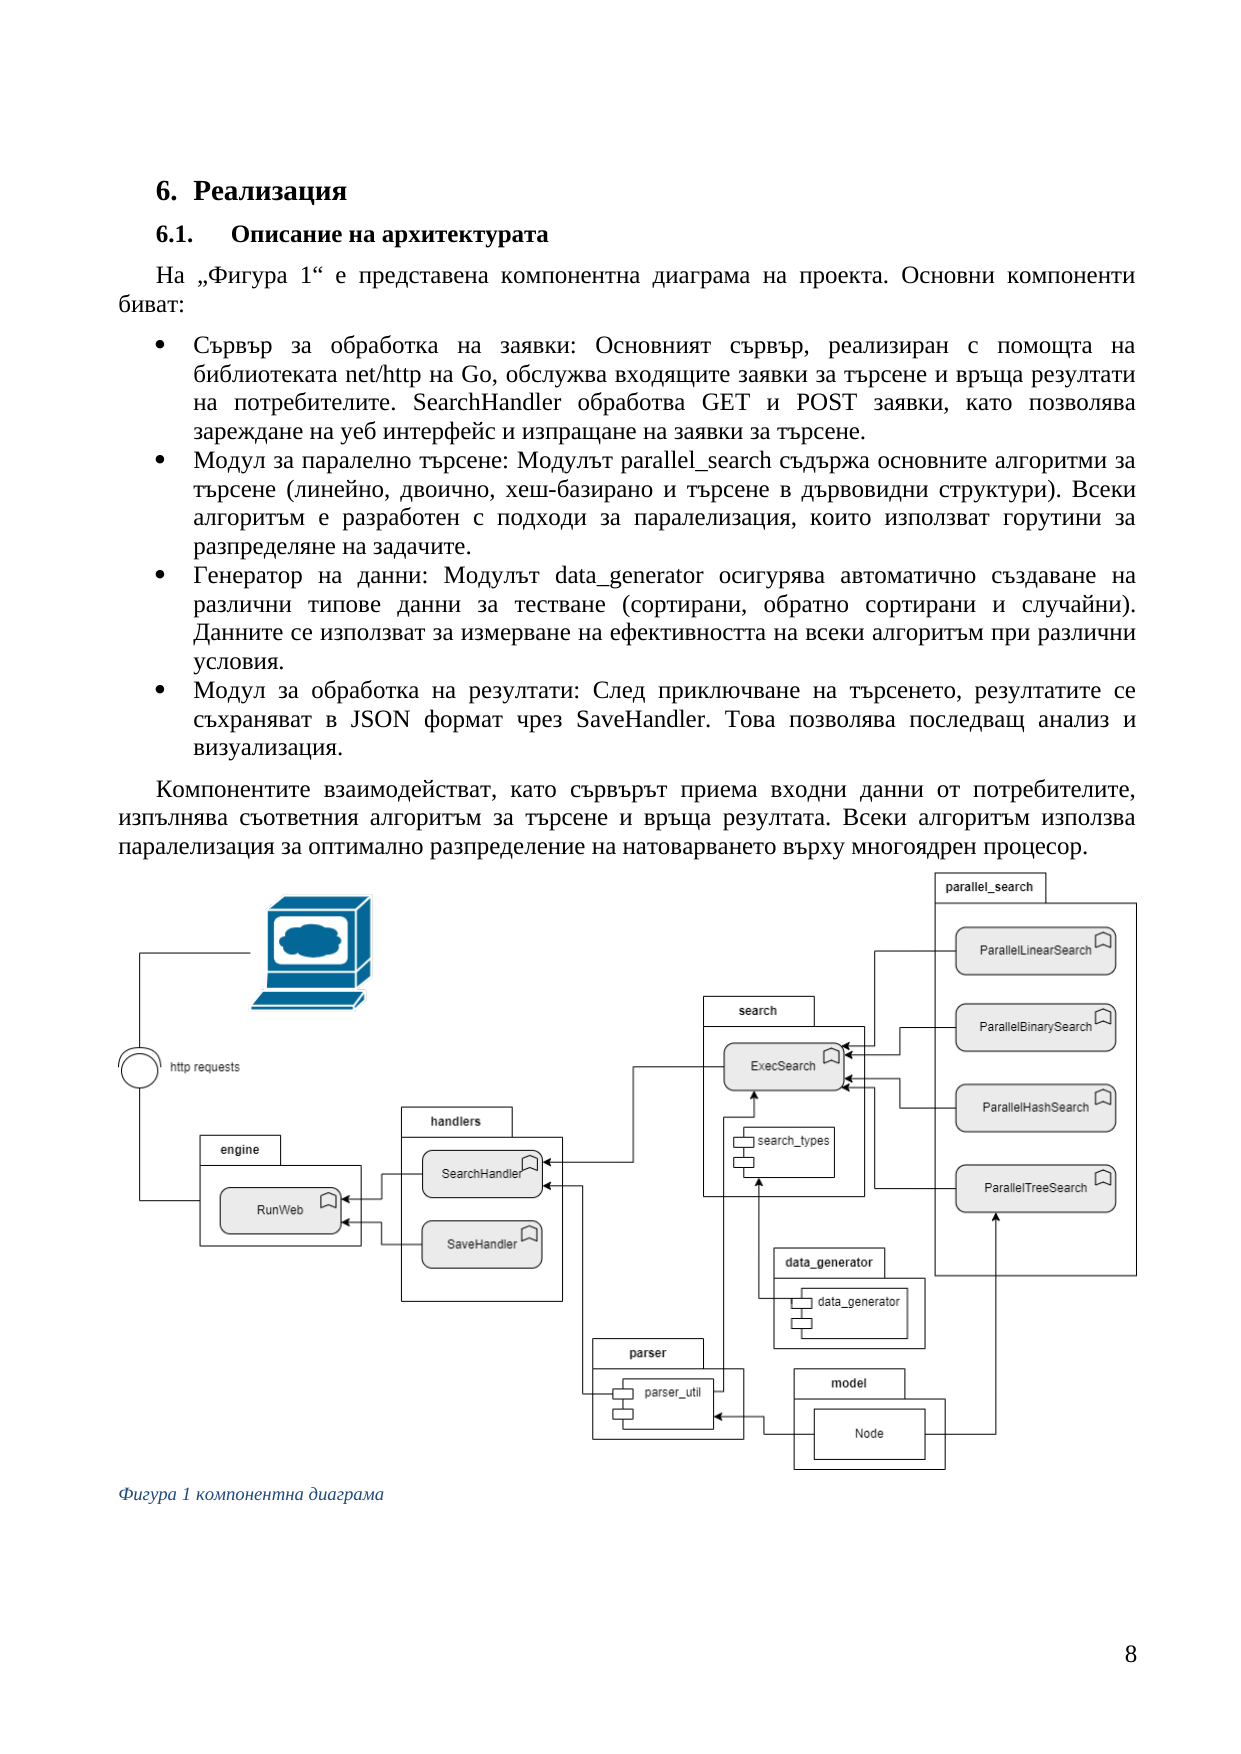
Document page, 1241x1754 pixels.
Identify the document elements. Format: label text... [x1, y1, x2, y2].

list Генератор на данни: Модулът data_generator осигурява автоматично създаване на различни типове данни за тестване (сортирани, обратно сортирани и случайни). Данните се използват за измерване на ефективността на всеки алгоритъм при различни условия. [156, 560, 1137, 675]
text Компонентите взаимодействат, като сървърът приема входни данни от потребителите, изпълнява съответния алгоритъм за търсене и връща резултата. Всеки алгоритъм използва паралелизация за оптимално разпределение на натоварването върху многоядрен процесор. [118, 774, 1137, 860]
list Описание на архитектурата [156, 219, 1137, 247]
text На „Фигура 1“ е представена компонентна диаграма на проекта. Основни компоненти биват: [118, 260, 1137, 317]
list Сървър за обработка на заявки: Основният сървър, реализиран с помощта на библиотеката net/http на Go, обслужва входящите заявки за търсене и връща резултати на потребителите. SearchHandler обработва GET и POST заявки, като позволява зареждане на уеб интерфейс и изпращане на заявки за търсене. [156, 330, 1137, 445]
list Модул за обработка на резултати: След приключване на търсенето, резултатите се съхраняват в JSON формат чрез SaveHandler. Това позволява последващ анализ и визуализация. [156, 675, 1137, 761]
subtitle Реализация [156, 173, 1137, 206]
picture [118, 872, 1137, 1470]
list Модул за паралелно търсене: Модулът parallel_search съдържа основните алгоритми за търсене (линейно, двоично, хеш-базирано и търсене в дървовидни структури). Всеки алгоритъм е разработен с подходи за паралелизация, които използват горутини за разпределяне на задачите. [156, 445, 1137, 560]
